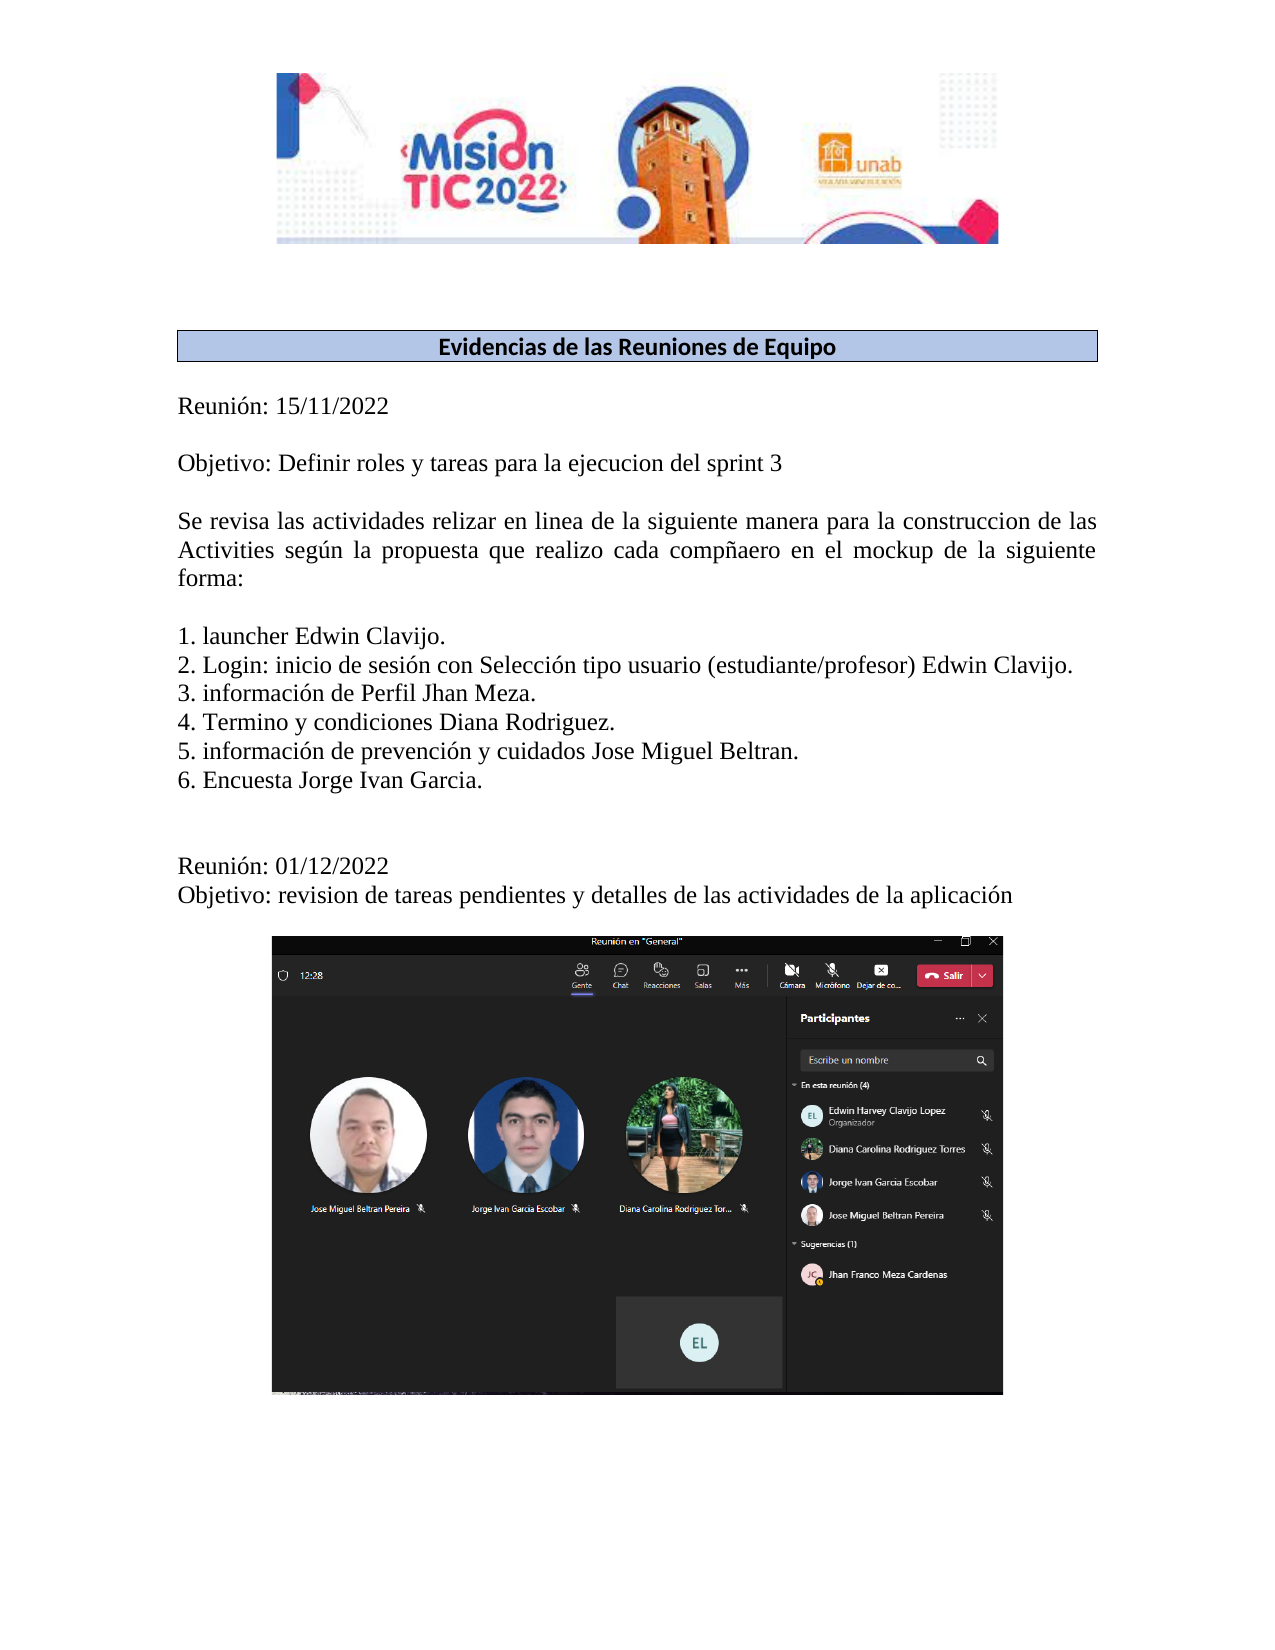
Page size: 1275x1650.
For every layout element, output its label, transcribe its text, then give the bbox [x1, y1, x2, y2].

text 3. información de Perfil Jhan Meza. [177, 678, 1098, 707]
text Objetivo: revision de tareas pendientes y detalles de las actividades de la aplicación [177, 880, 1098, 908]
picture [271, 936, 1004, 1395]
text Se revisa las actividades relizar en linea de la siguiente manera para la construccion de las Activities según la propuesta que realizo cada compñaero en el mockup de la siguiente forma: [177, 506, 1098, 592]
text 5. información de prevención y cuidados Jose Miguel Beltran. [177, 736, 1098, 765]
text 6. Encuesta Jorge Ivan Garcia. [177, 765, 1098, 793]
picture [276, 73, 999, 244]
text 4. Termino y condiciones Diana Rodriguez. [177, 707, 1098, 736]
table_header Evidencias de las Reuniones de Equipo [178, 331, 1097, 361]
text Objetivo: Definir roles y tareas para la ejecucion del sprint 3 [177, 448, 1098, 477]
text Reunión: 15/11/2022 [177, 391, 1098, 420]
text 1. launcher Edwin Clavijo. [177, 621, 1098, 650]
text 2. Login: inicio de sesión con Selección tipo usuario (estudiante/profesor) Edwin Clavijo. [177, 650, 1098, 678]
text Reunión: 01/12/2022 [177, 851, 1098, 880]
